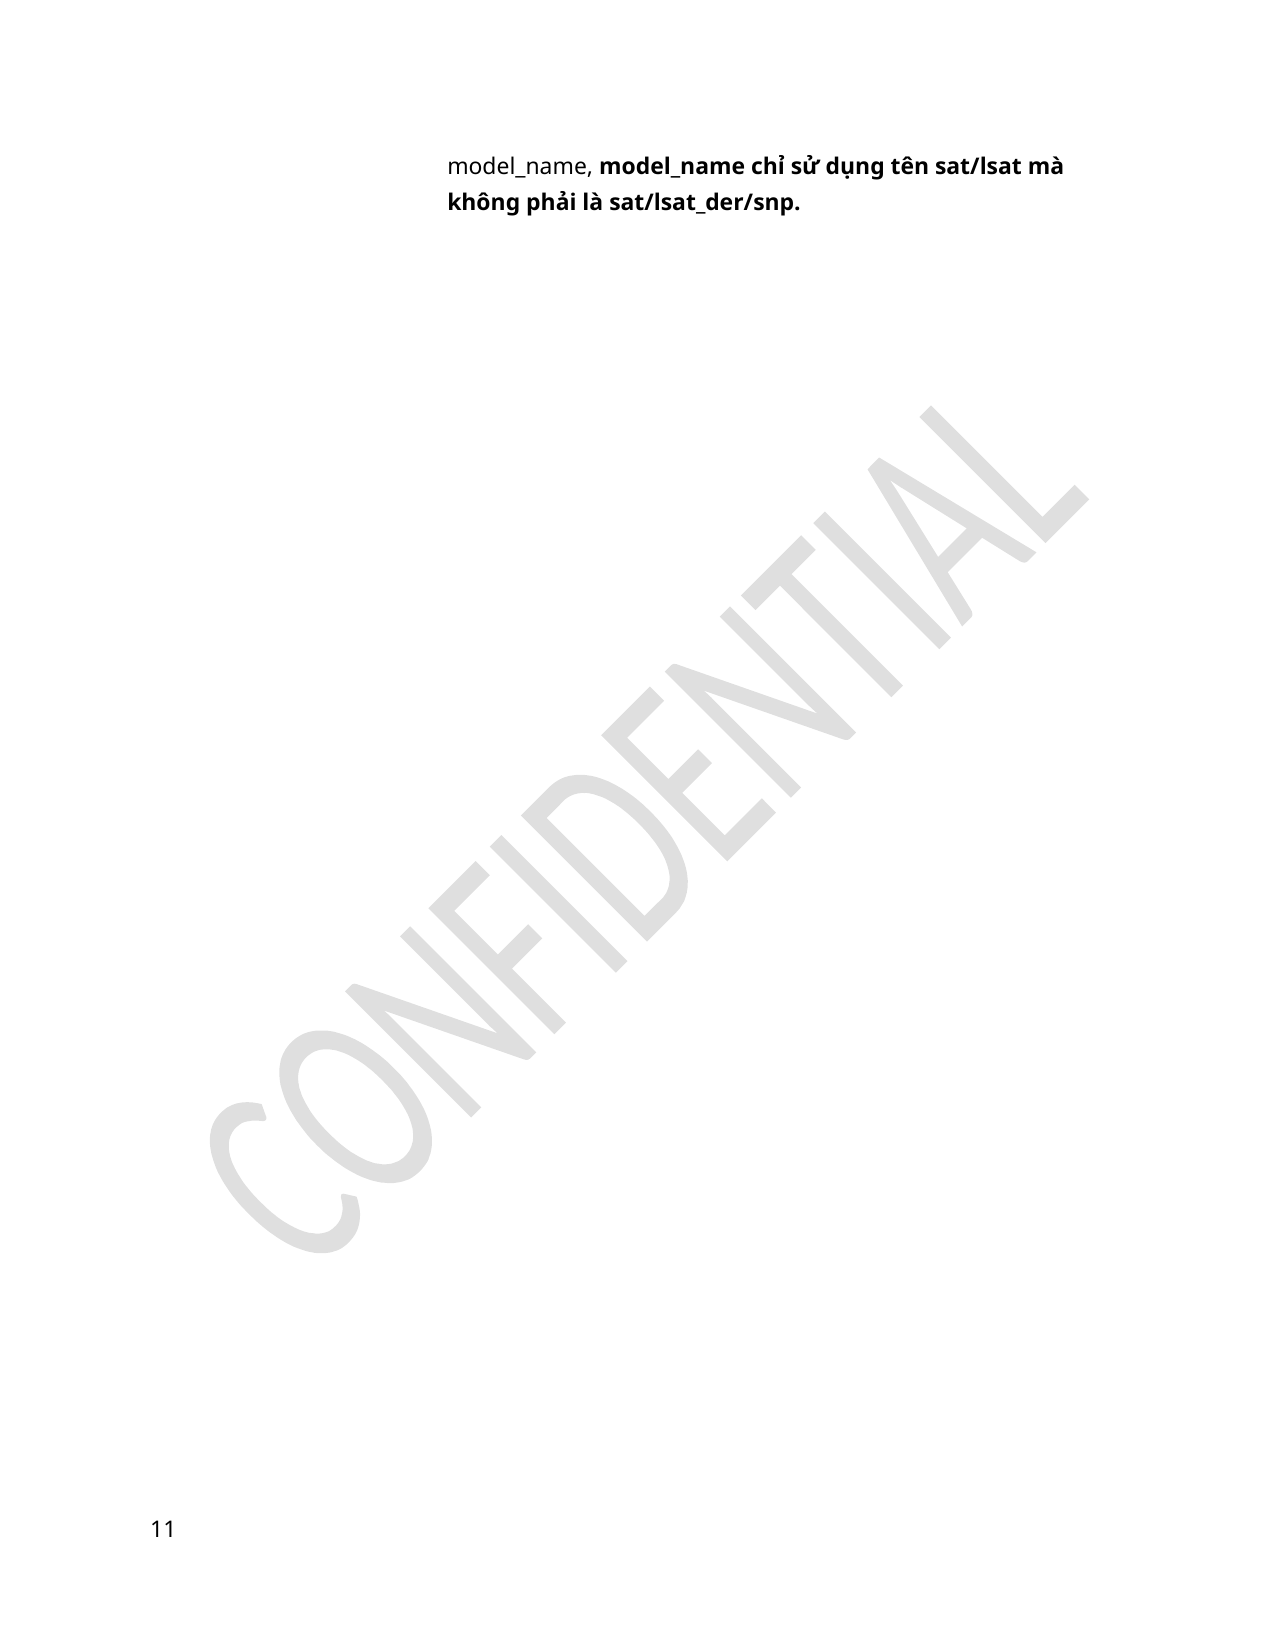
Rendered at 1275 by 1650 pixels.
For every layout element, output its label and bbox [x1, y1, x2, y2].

text [390, 150, 1125, 217]
